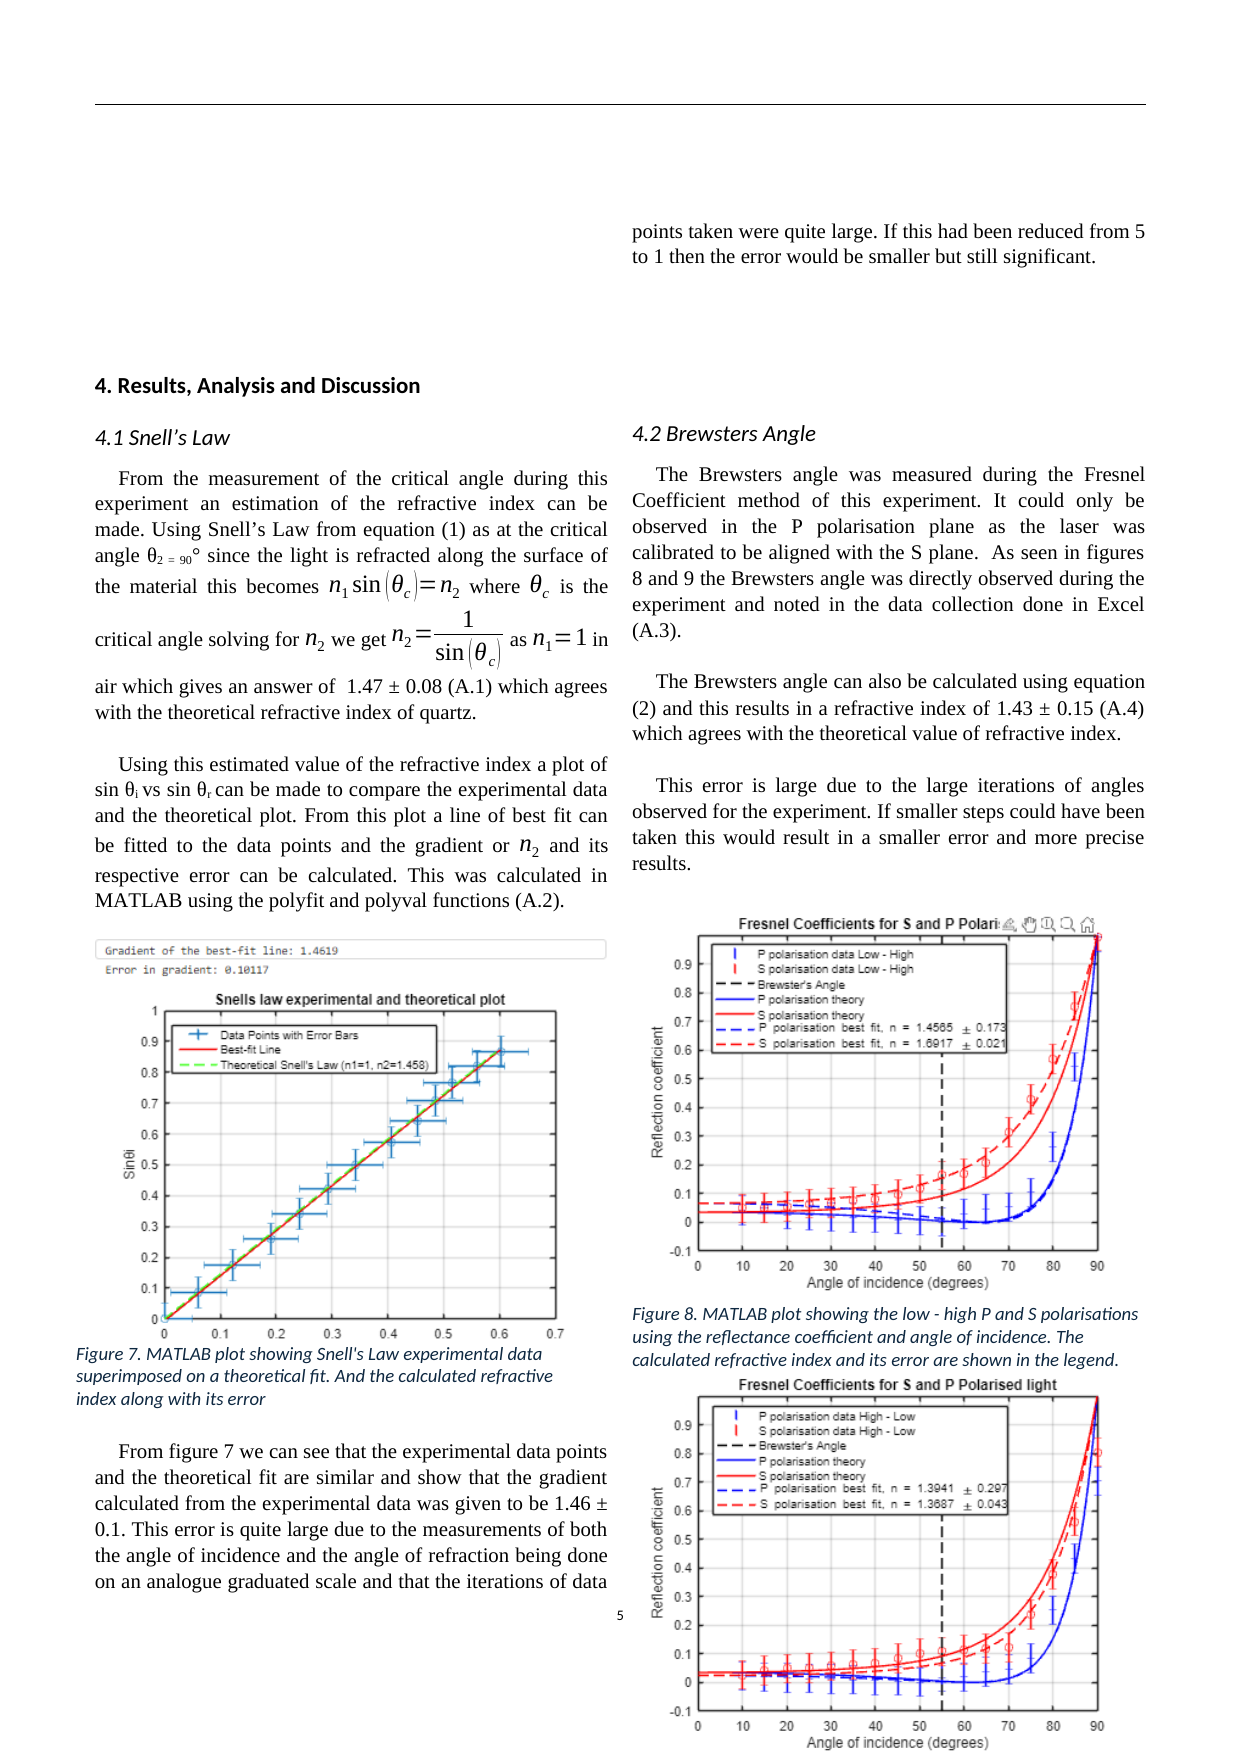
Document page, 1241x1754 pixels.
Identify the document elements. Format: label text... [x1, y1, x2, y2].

text Using this estimated value of the refractive index a plot of sin θi vs sin θr can be made to compare the experimental data and the theoretical plot. From this plot a line of best fit can be fitted to the data points and the gradient or and its respective error can be calculated. This was calculated in MATLAB using the polyfit and polyval functions (A.2). [94, 751, 608, 912]
text From the measurement of the critical angle during this experiment an estimation of the refractive index can be made. Using Snell’s Law from equation (1) as at the critical angle θ2 = 90° since the light is refracted along the surface of the material this becomes where is the critical angle solving for we get as in air which gives an answer of 1.47 ± 0.08 (A.1) which agrees with the theoretical refractive index of quartz. [94, 465, 608, 724]
text This error is large due to the large iterations of angles observed for the experiment. If smaller steps could have been taken this would result in a smaller error and more precise results. [632, 773, 1146, 875]
picture [632, 907, 1146, 1294]
text From figure 7 we can see that the experimental data points and the theoretical fit are similar and show that the gradient calculated from the experimental data was given to be 1.46 ± 0.1. This error is quite large due to the measurements of both the angle of incidence and the angle of refraction being done on an analogue graduated scale and that the iterations of data points taken were quite large. If this had been reduced from 5 to 1 then the error would be smaller but still significant. [94, 1439, 608, 1593]
text The Brewsters angle can also be calculated using equation (2) and this results in a refractive index of 1.43 ± 0.15 (A.4) which agrees with the theoretical value of refractive index. [632, 669, 1146, 745]
picture [632, 1372, 1146, 1754]
text 4. Results, Analysis and Discussion [94, 372, 608, 400]
text The Brewsters angle was measured during the Fresnel Coefficient method of this experiment. It could only be observed in the P polarisation plane as the laser was calibrated to be aligned with the S plane. As seen in figures 8 and 9 the Brewsters angle was directly observed during the experiment and noted in the data collection done in Excel (A.3). [632, 462, 1146, 642]
text 4.2 Brewsters Angle [632, 419, 1146, 447]
text 4.1 Snell’s Law [94, 423, 608, 451]
picture [94, 938, 609, 1348]
